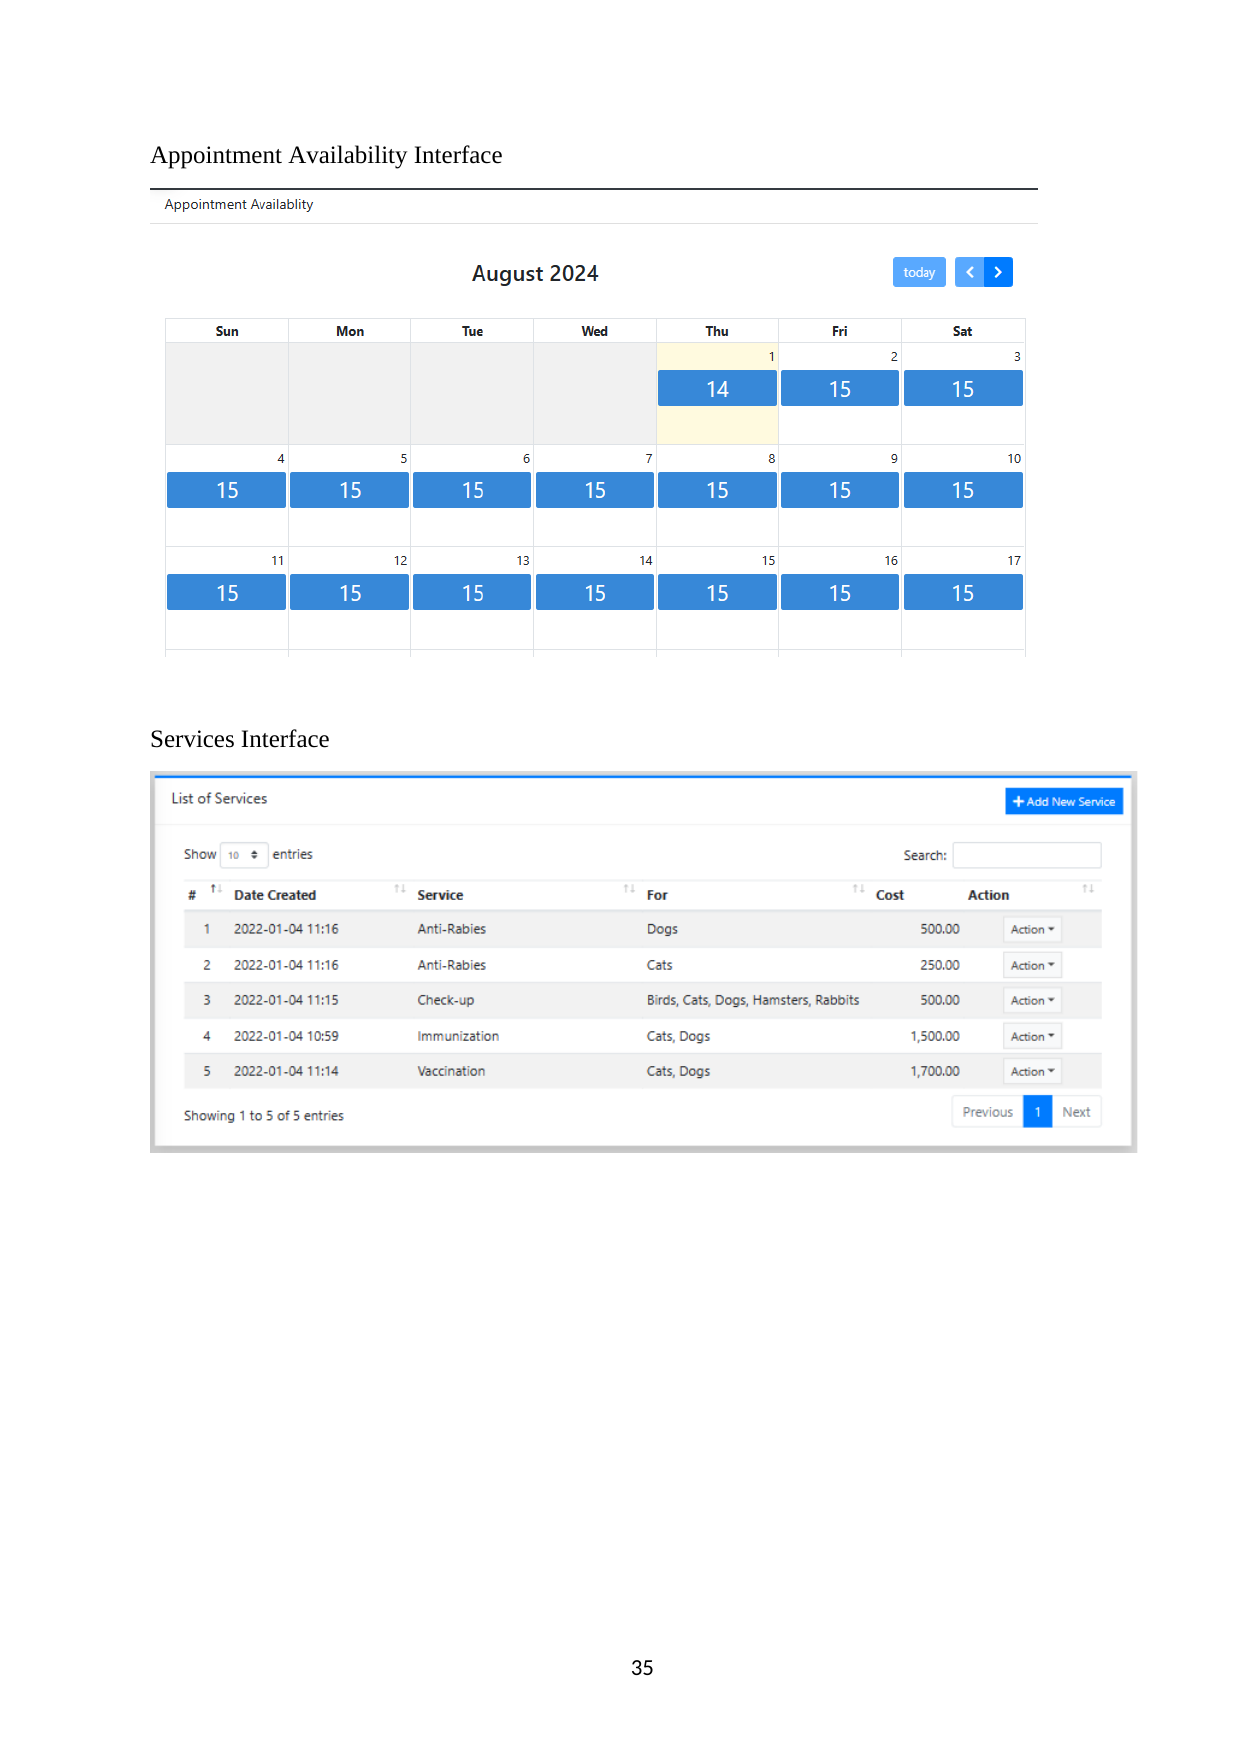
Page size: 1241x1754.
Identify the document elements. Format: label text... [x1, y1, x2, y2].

picture [150, 188, 1038, 657]
text Services Interface [150, 724, 1134, 752]
picture [150, 771, 1138, 1153]
text Appointment Availability Interface [150, 141, 1134, 169]
